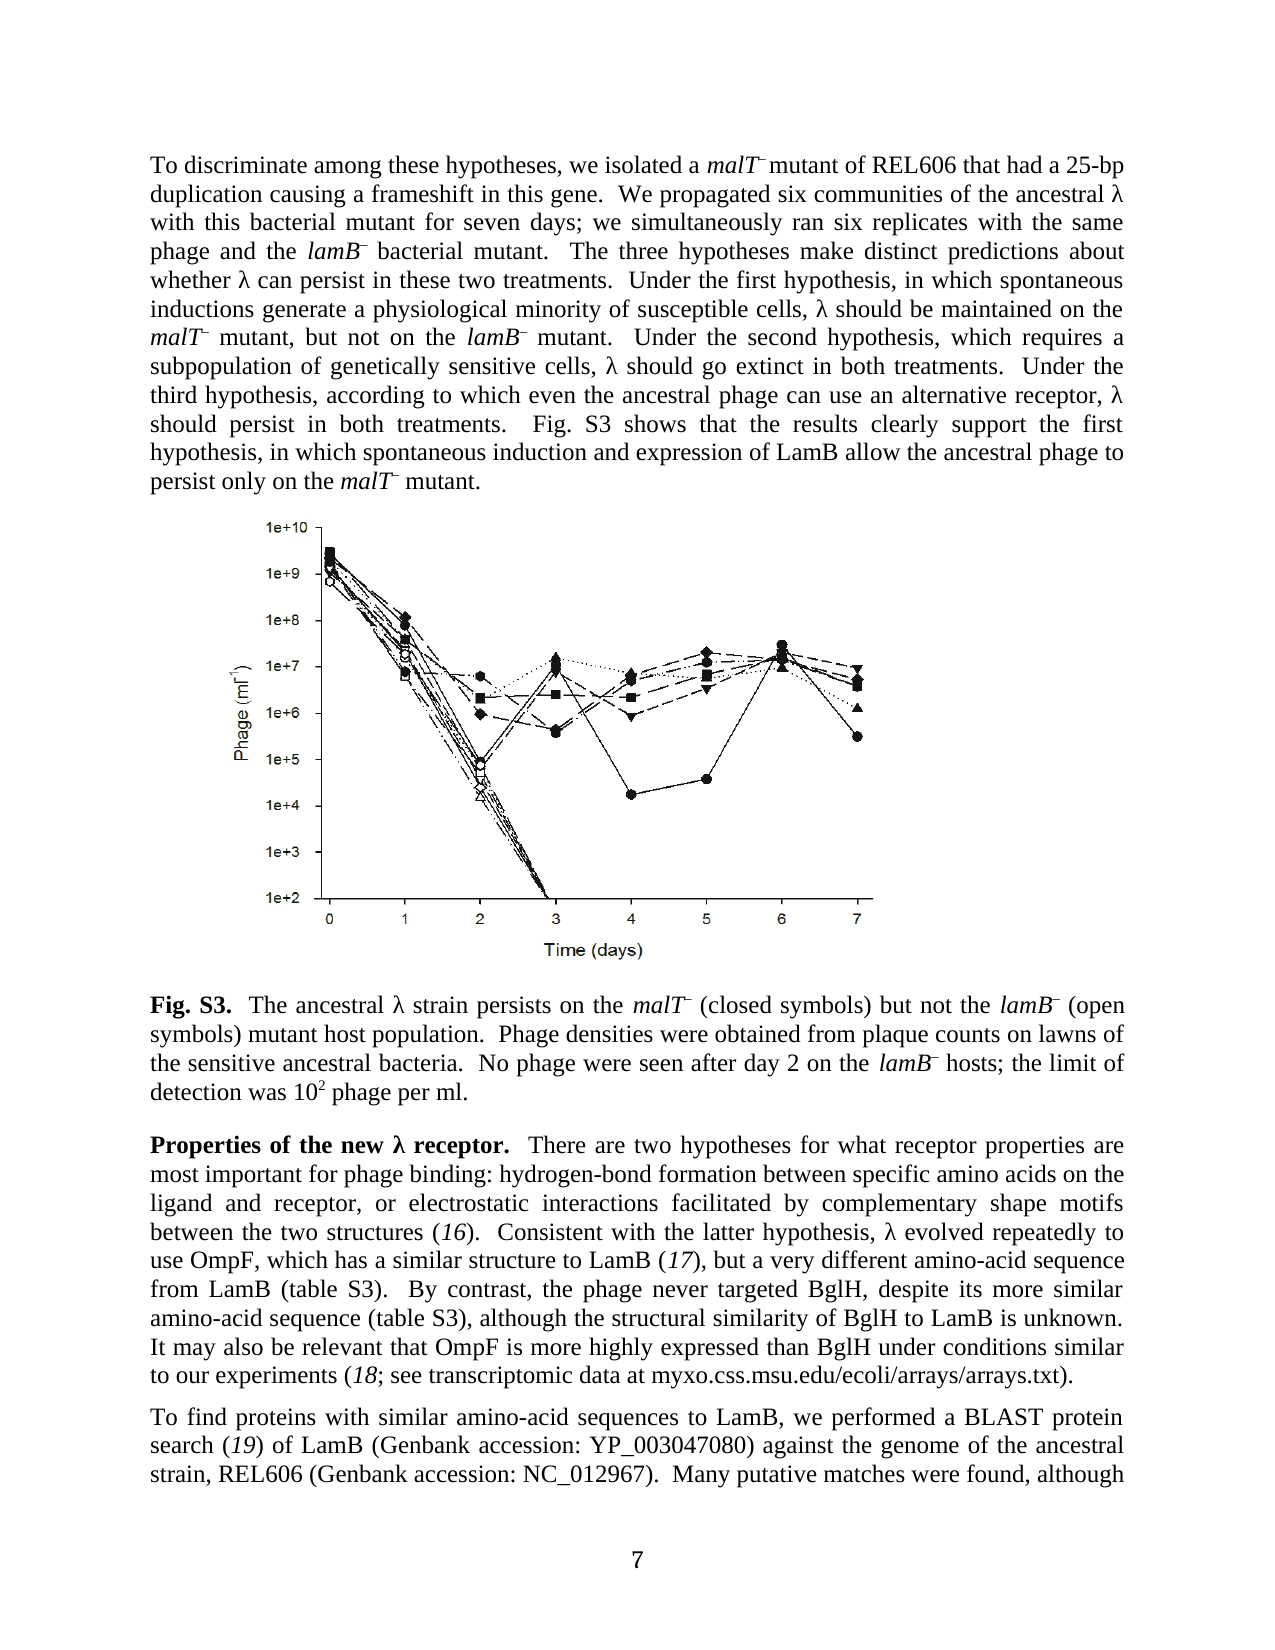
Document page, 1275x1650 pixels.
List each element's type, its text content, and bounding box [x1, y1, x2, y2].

text Fig. S3. The ancestral λ strain persists on the malT– (closed symbols) but not the lamB– (open symbols) mutant host population. Phage densities were obtained from plaque counts on lawns of the sensitive ancestral bacteria. No phage were seen after day 2 on the lamB– hosts; the limit of detection was 102 phage per ml. [150, 990, 1125, 1105]
text Properties of the new λ receptor. There are two hypotheses for what receptor properties are most important for phage binding: hydrogen-bond formation between specific amino acids on the ligand and receptor, or electrostatic interactions facilitated by complementary shape motifs between the two structures (16). Consistent with the latter hypothesis, λ evolved repeatedly to use OmpF, which has a similar structure to LamB (17), but a very different amino-acid sequence from LamB (table S3). By contrast, the phage never targeted BglH, despite its more similar amino-acid sequence (table S3), although the structural similarity of BglH to LamB is unknown. It may also be relevant that OmpF is more highly expressed than BglH under conditions similar to our experiments (18; see transcriptomic data at myxo.css.msu.edu/ecoli/arrays/arrays.txt). [150, 1130, 1125, 1389]
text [150, 1402, 1125, 1488]
text To discriminate among these hypotheses, we isolated a malT– mutant of REL606 that had a 25-bp duplication causing a frameshift in this gene. We propagated six communities of the ancestral λ with this bacterial mutant for seven days; we simultaneously ran six replicates with the same phage and the lamB– bacterial mutant. The three hypotheses make distinct predictions about whether λ can persist in these two treatments. Under the first hypothesis, in which spontaneous inductions generate a physiological minority of susceptible cells, λ should be maintained on the malT– mutant, but not on the lamB– mutant. Under the second hypothesis, which requires a subpopulation of genetically sensitive cells, λ should go extinct in both treatments. Under the third hypothesis, according to which even the ancestral phage can use an alternative receptor, λ should persist in both treatments. Fig. S3 shows that the results clearly support the first hypothesis, in which spontaneous induction and expression of LamB allow the ancestral phage to persist only on the malT– mutant. [150, 150, 1125, 495]
picture [225, 520, 902, 962]
